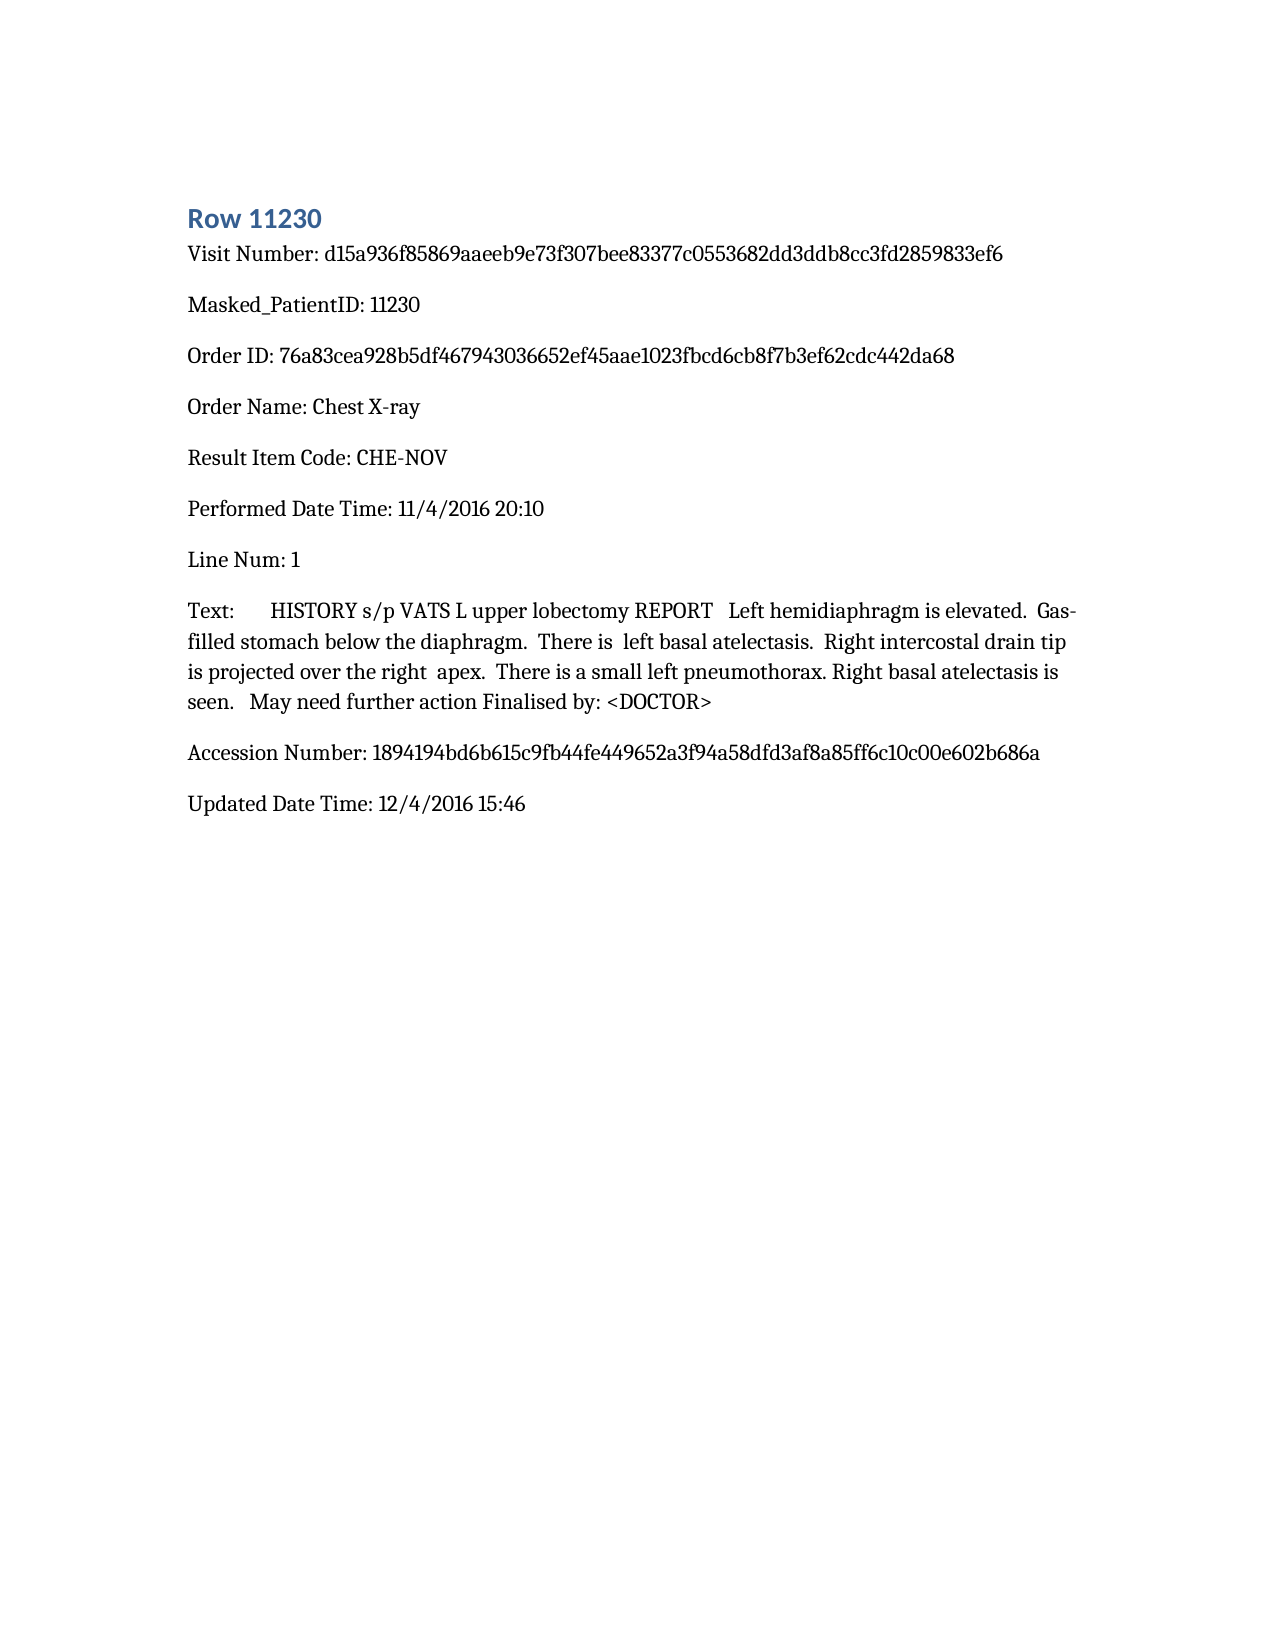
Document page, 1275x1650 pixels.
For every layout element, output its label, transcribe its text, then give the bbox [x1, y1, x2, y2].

text Line Num: 1 [187, 547, 1087, 573]
text Result Item Code: CHE-NOV [187, 445, 1087, 471]
text Visit Number: d15a936f85869aaeeb9e73f307bee83377c0553682dd3ddb8cc3fd2859833ef6 [187, 241, 1087, 267]
text Performed Date Time: 11/4/2016 20:10 [187, 496, 1087, 522]
text Updated Date Time: 12/4/2016 15:46 [187, 791, 1087, 817]
text Masked_PatientID: 11230 [187, 292, 1087, 318]
text Order ID: 76a83cea928b5df467943036652ef45aae1023fbcd6cb8f7b3ef62cdc442da68 [187, 343, 1087, 369]
text Order Name: Chest X-ray [187, 394, 1087, 420]
text Text: HISTORY s/p VATS L upper lobectomy REPORT Left hemidiaphragm is elevated. Gas-filled stomach below the diaphragm. There is left basal atelectasis. Right intercostal drain tip is projected over the right apex. There is a small left pneumothorax. Right basal atelectasis is seen. May need further action Finalised by: <DOCTOR> [187, 598, 1087, 715]
text Accession Number: 1894194bd6b615c9fb44fe449652a3f94a58dfd3af8a85ff6c10c00e602b686a [187, 740, 1087, 766]
subtitle Row 11230 [187, 200, 1087, 236]
